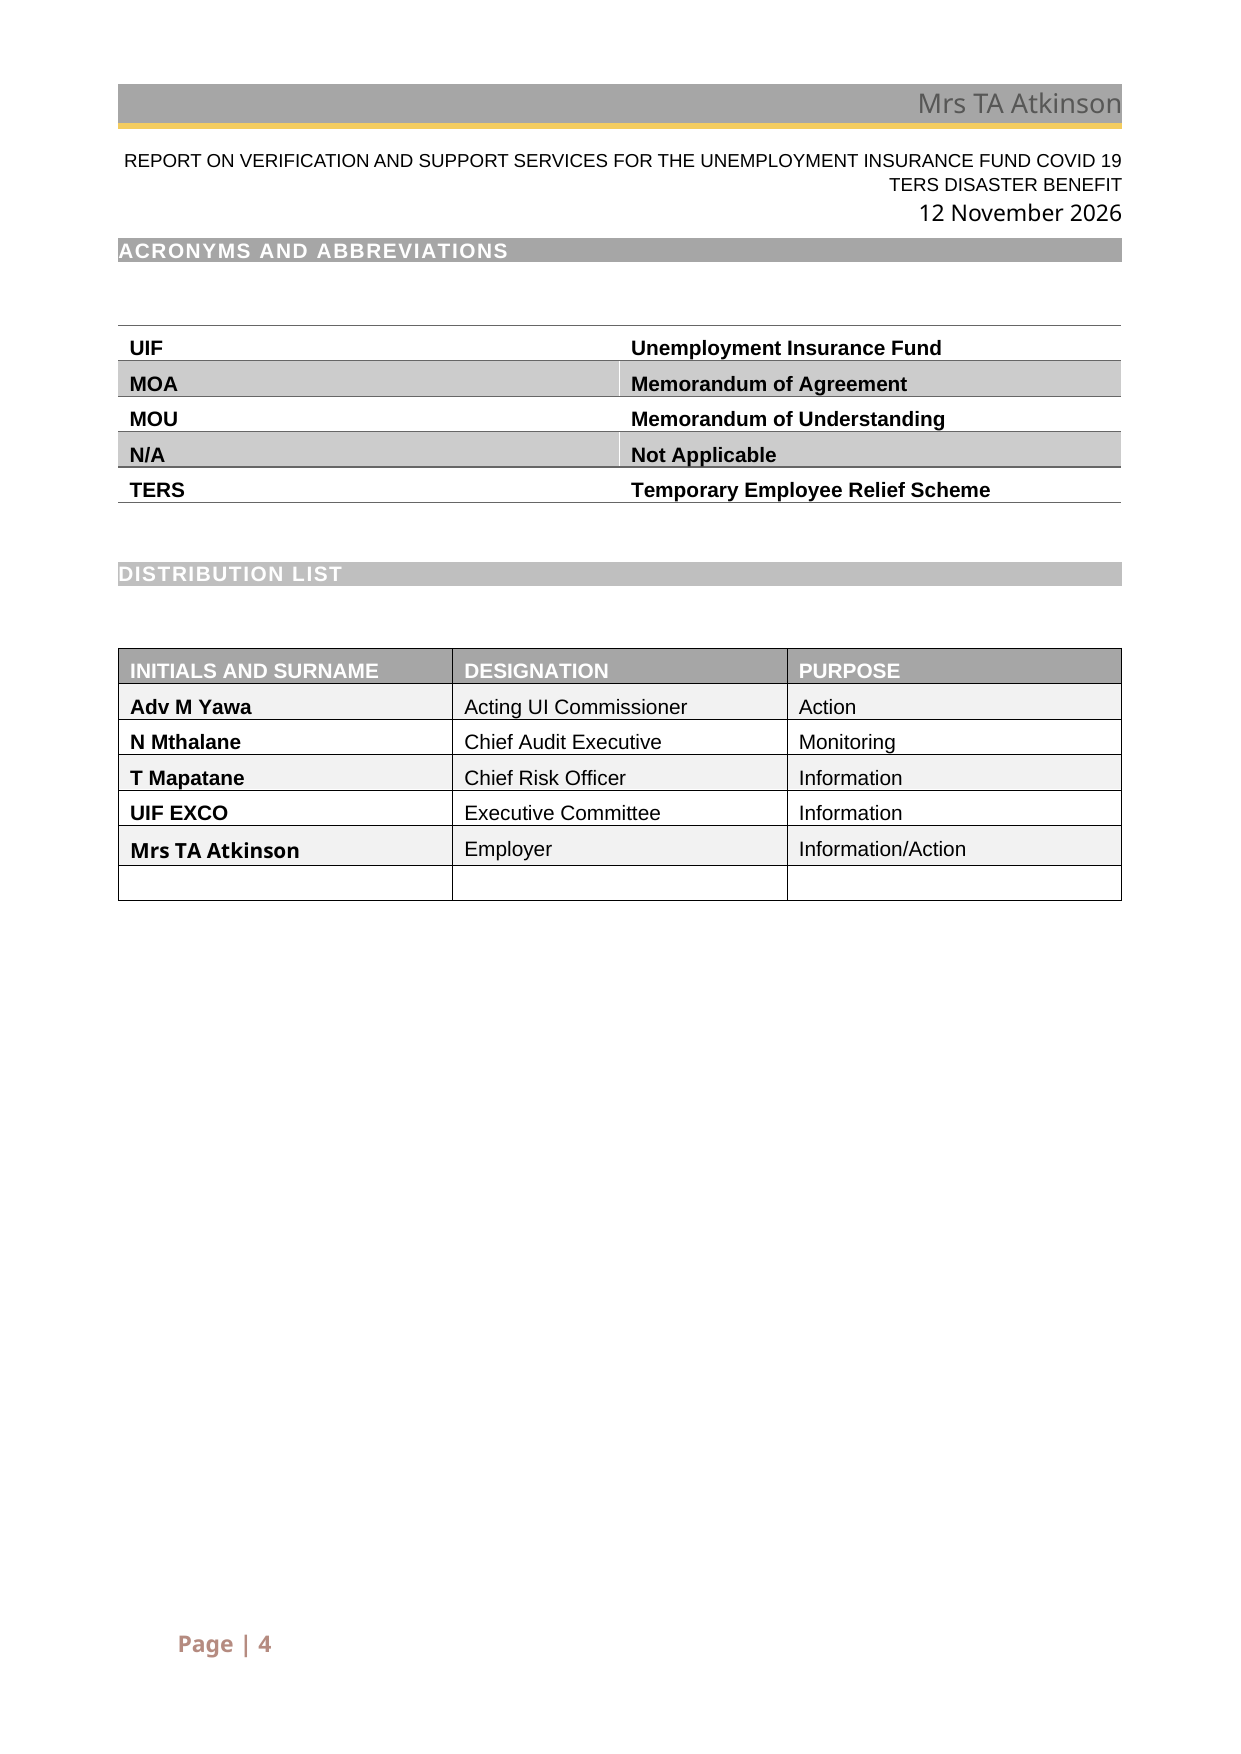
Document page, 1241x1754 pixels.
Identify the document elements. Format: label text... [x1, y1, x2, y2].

table_cell [119, 866, 452, 900]
table_cell MOU [118, 397, 619, 431]
text ACRONYMS AND ABBREVIATIONS [118, 238, 1122, 262]
text DISTRIBUTION LIST [118, 562, 1122, 586]
table_header PURPOSE [788, 649, 1121, 683]
table_cell Chief Risk Officer [453, 755, 787, 789]
table_cell Action [788, 684, 1121, 719]
table_cell [788, 866, 1121, 900]
table_header Unemployment Insurance Fund [620, 326, 1121, 360]
table_cell Mrs TA Atkinson [119, 826, 452, 865]
table_cell Temporary Employee Relief Scheme [620, 468, 1121, 502]
table_header DESIGNATION [453, 649, 787, 683]
table_cell Information/Action [788, 826, 1121, 865]
table_cell Employer [453, 826, 787, 865]
table_cell Memorandum of Understanding [620, 397, 1121, 431]
table_cell Acting UI Commissioner [453, 684, 787, 719]
table_cell Executive Committee [453, 791, 787, 825]
table_cell Memorandum of Agreement [620, 361, 1121, 396]
table_cell Adv M Yawa [119, 684, 452, 719]
table_header INITIALS AND SURNAME [119, 649, 452, 683]
table_cell Information [788, 791, 1121, 825]
table_cell TERS [118, 468, 619, 502]
table_cell Not Applicable [620, 432, 1121, 466]
table_cell UIF EXCO [119, 791, 452, 825]
table_cell N/A [118, 432, 619, 466]
table_cell Monitoring [788, 720, 1121, 754]
table_cell N Mthalane [119, 720, 452, 754]
table_cell Information [788, 755, 1121, 789]
table_cell T Mapatane [119, 755, 452, 789]
table_cell MOA [118, 361, 619, 396]
table_cell [453, 866, 787, 900]
table_header UIF [118, 326, 619, 360]
table_cell Chief Audit Executive [453, 720, 787, 754]
